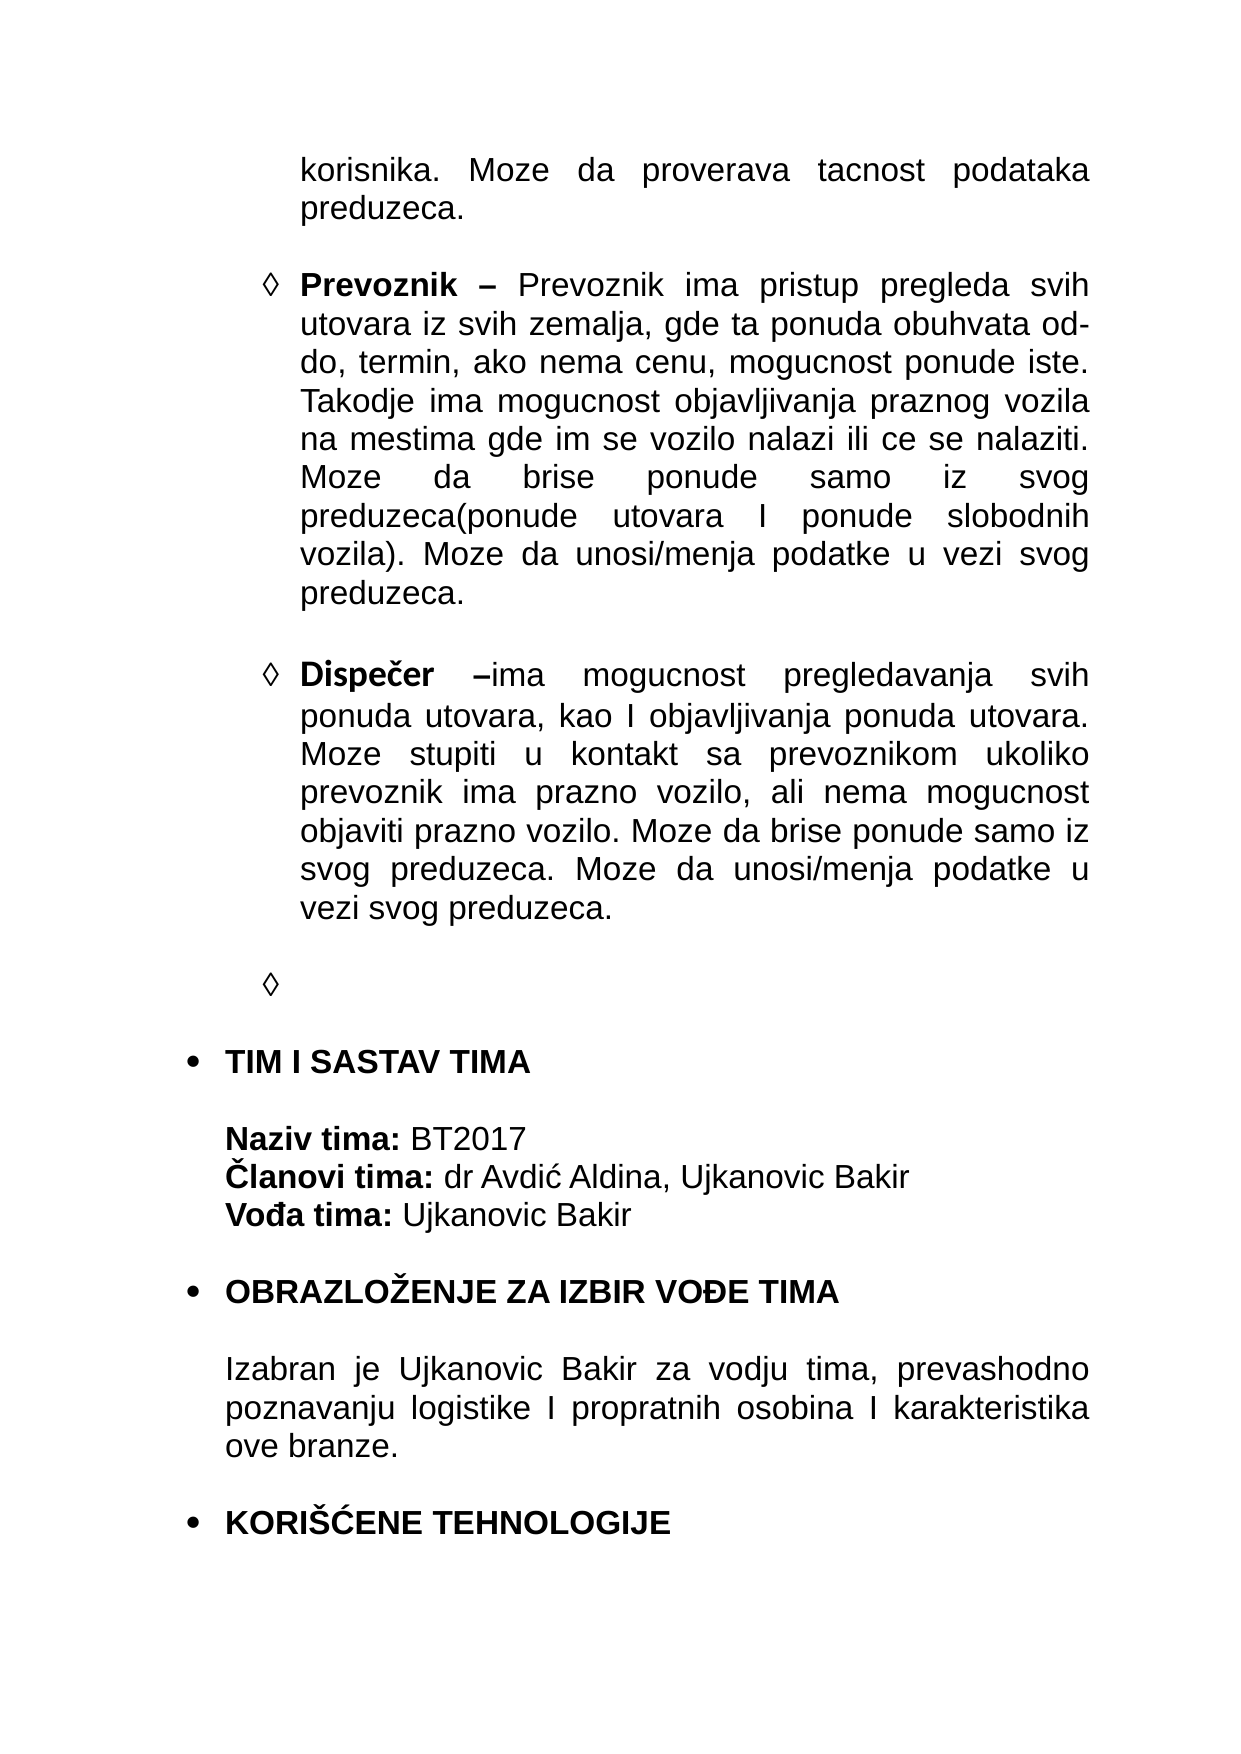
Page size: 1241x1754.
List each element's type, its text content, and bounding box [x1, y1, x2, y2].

list Dispečer –ima mogucnost pregledavanja svih ponuda utovara, kao I objavljivanja ponuda utovara. Moze stupiti u kontakt sa prevoznikom ukoliko prevoznik ima prazno vozilo, ali nema mogucnost objaviti prazno vozilo. Moze da brise ponude samo iz svog preduzeca. Moze da unosi/menja podatke u vezi svog preduzeca. [262, 650, 1090, 926]
list TIM I SASTAV TIMA [187, 1042, 1090, 1080]
text Izabran je Ujkanovic Bakir za vodju tima, prevashodno poznavanju logistike I propratnih osobina I karakteristika ove branze. [225, 1349, 1090, 1465]
text Vođa tima: Ujkanovic Bakir [225, 1196, 1090, 1234]
list Prevoznik – Prevoznik ima pristup pregleda svih utovara iz svih zemalja, gde ta ponuda obuhvata od-do, termin, ako nema cenu, mogucnost ponude iste. Takodje ima mogucnost objavljivanja praznog vozila na mestima gde im se vozilo nalazi ili ce se nalaziti. Moze da brise ponude samo iz svog preduzeca(ponude utovara I ponude slobodnih vozila). Moze da unosi/menja podatke u vezi svog preduzeca. [262, 265, 1090, 611]
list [262, 150, 1090, 227]
text Članovi tima: dr Avdić Aldina, Ujkanovic Bakir [225, 1157, 1090, 1196]
text Naziv tima: BT2017 [225, 1119, 1090, 1157]
list KORIŠĆENE TEHNOLOGIJE [187, 1503, 1090, 1542]
list OBRAZLOŽENJE ZA IZBIR VOÐE TIMA [187, 1272, 1090, 1311]
